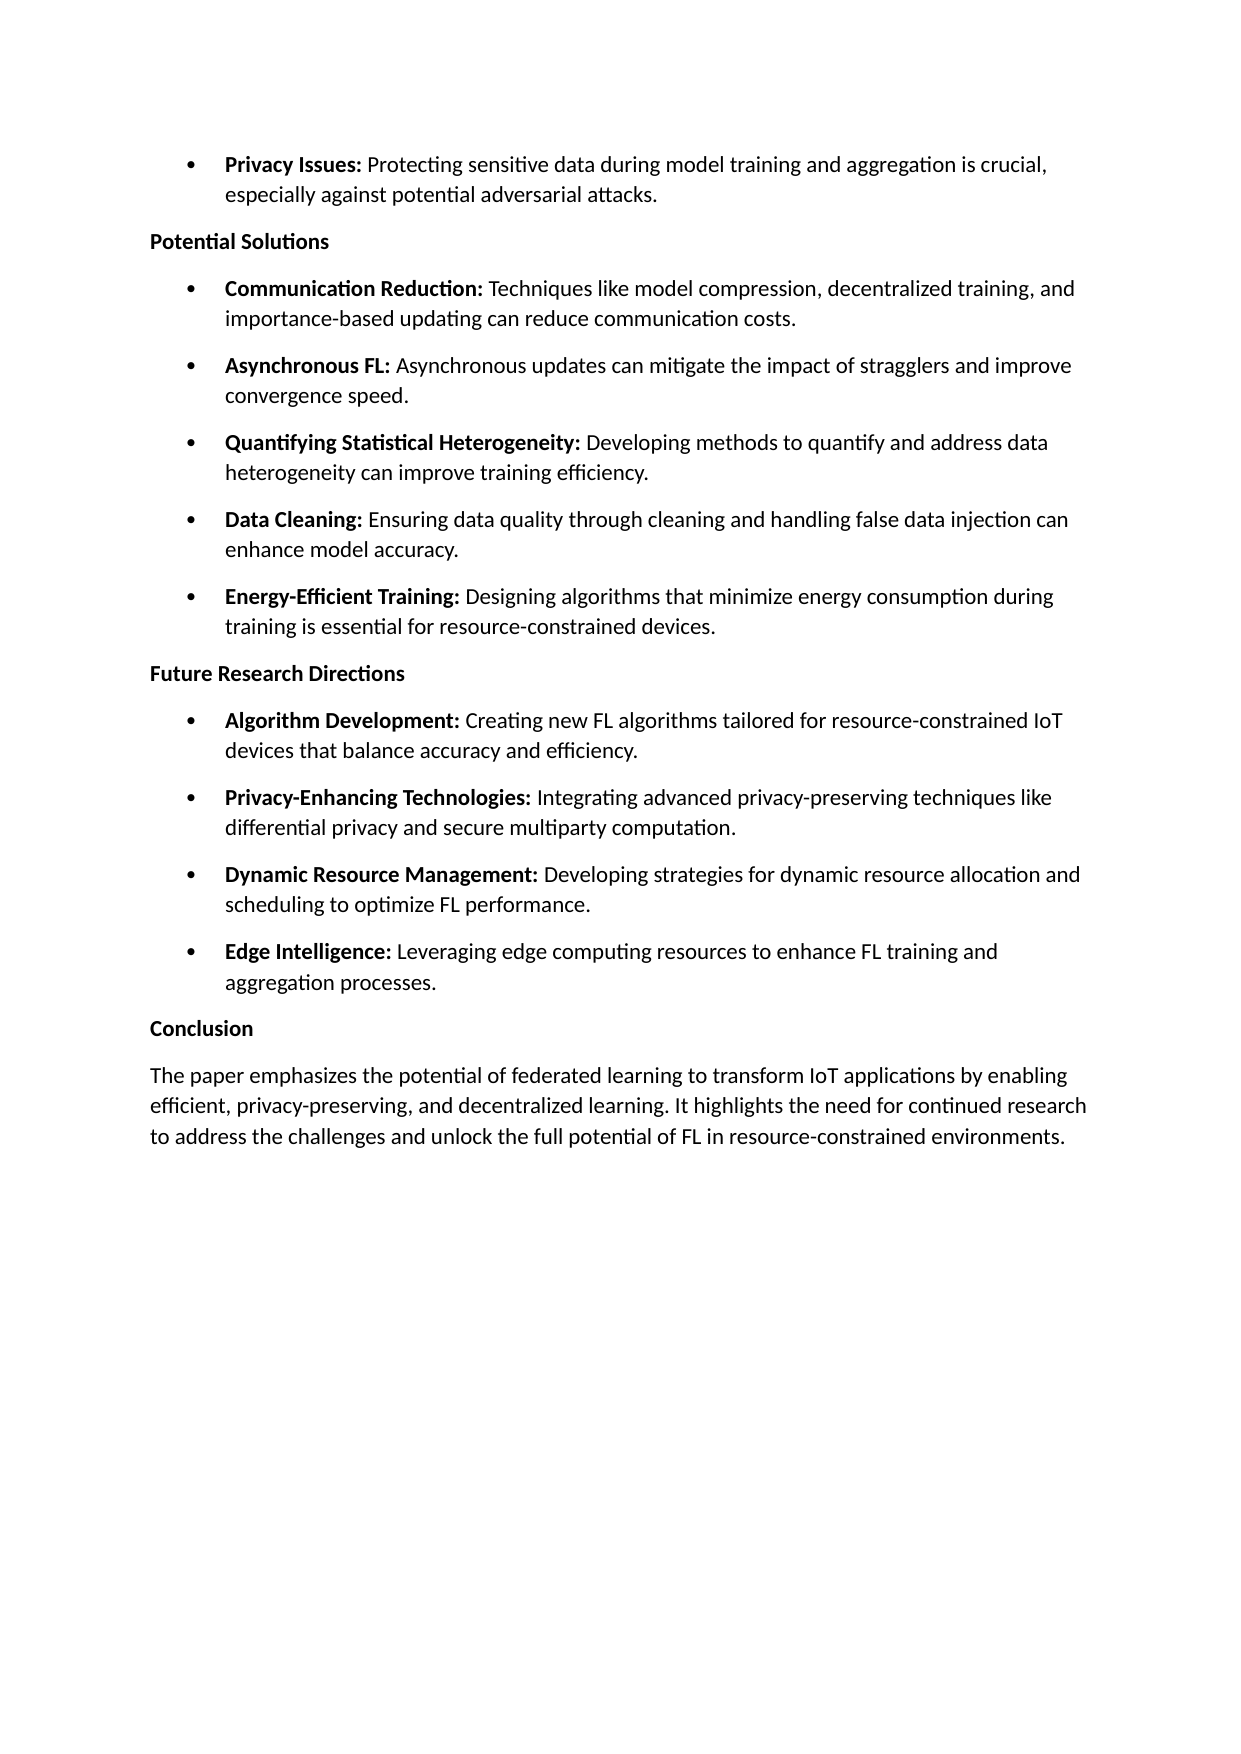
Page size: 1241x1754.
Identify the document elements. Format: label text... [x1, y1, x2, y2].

text Potential Solutions [150, 227, 1090, 255]
text Future Research Directions [150, 659, 1090, 687]
list Privacy Issues: Protecting sensitive data during model training and aggregation is crucial, especially against potential adversarial attacks. [187, 150, 1090, 208]
list Asynchronous FL: Asynchronous updates can mitigate the impact of stragglers and improve convergence speed. [187, 351, 1090, 409]
text The paper emphasizes the potential of federated learning to transform IoT applications by enabling efficient, privacy-preserving, and decentralized learning. It highlights the need for continued research to address the challenges and unlock the full potential of FL in resource-constrained environments. [150, 1061, 1090, 1150]
list Communication Reduction: Techniques like model compression, decentralized training, and importance-based updating can reduce communication costs. [187, 274, 1090, 332]
list Quantifying Statistical Heterogeneity: Developing methods to quantify and address data heterogeneity can improve training efficiency. [187, 428, 1090, 486]
list Privacy-Enhancing Technologies: Integrating advanced privacy-preserving techniques like differential privacy and secure multiparty computation. [187, 783, 1090, 842]
list Energy-Efficient Training: Designing algorithms that minimize energy consumption during training is essential for resource-constrained devices. [187, 582, 1090, 641]
text Conclusion [150, 1014, 1090, 1043]
list Data Cleaning: Ensuring data quality through cleaning and handling false data injection can enhance model accuracy. [187, 505, 1090, 563]
list Dynamic Resource Management: Developing strategies for dynamic resource allocation and scheduling to optimize FL performance. [187, 860, 1090, 919]
list Algorithm Development: Creating new FL algorithms tailored for resource-constrained IoT devices that balance accuracy and efficiency. [187, 706, 1090, 764]
list Edge Intelligence: Leveraging edge computing resources to enhance FL training and aggregation processes. [187, 937, 1090, 996]
